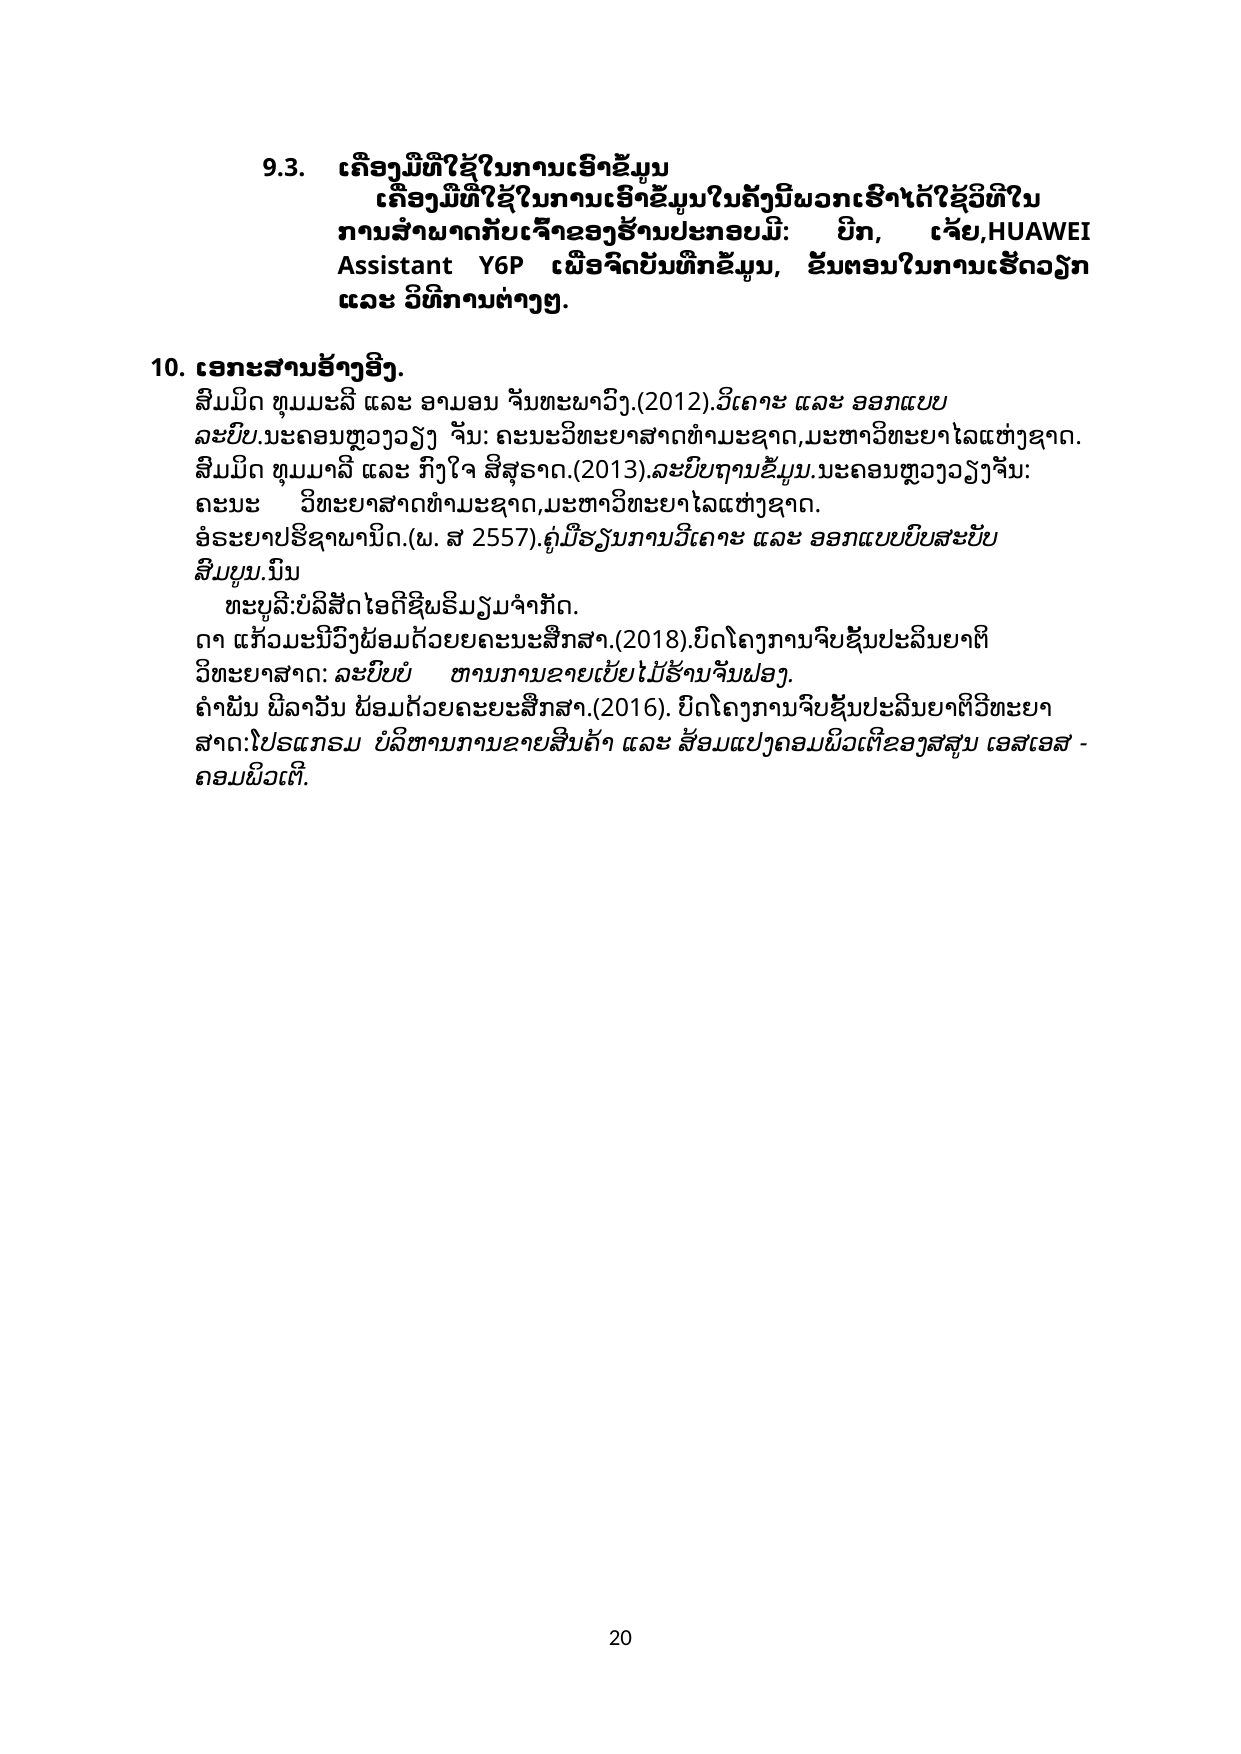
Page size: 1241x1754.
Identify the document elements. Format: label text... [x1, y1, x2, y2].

list ສົມມິດ ທຸມມາລີ ແລະ ກົງໃຈ ສິສຸຣາດ.(2013).ລະບົບຖານຂໍ້ມູນ.ນະຄອນຫຼວງວຽງຈັນ: ຄະນະ ວິທະຍາສາດທຳມະຊາດ,ມະຫາວິທະຍາໄລແຫ່ງຊາດ. [195, 452, 1090, 520]
list ຄຳພັນ ພີລາວັນ ພ້ອມດ້ວຍຄະຍະສືກສາ.(2016). ບົດໂຄງການຈົບຊັ້ນປະລີນຍາຕິວີທະຍາສາດ:ໂປຣແກຣມ ບໍລິຫານການຂາຍສີນຄ້າ ແລະ ສ້ອມແປງຄອມພິວເຕີຂອງສສູນ ເອສເອສ - ຄອມພິວເຕີ. [195, 690, 1090, 792]
list ເຄື່ອງມືທີ່ໃຊ້ໃນການເອົາຂໍ້ມູນໃນຄັ້ງນີ້ພວກເຮົາໄດ້ໃຊ້ວິທີໃນການສຳພາດກັບເຈົ້າຂອງຮ້ານປະກອບມີ: ບີກ, ເຈ້ຍ,HUAWEI Assistant Y6P ເພື່ອຈົດບັນທືກຂໍ້ມູນ, ຂັ້ນຕອນໃນການເຮັດວຽກ ແລະ ວິທີການຕ່າງໆ. [337, 184, 1090, 315]
list ເຄື່ອງມືທີ່ໃຊ້ໃນການເອົາຂໍ້ມູນ [262, 150, 1090, 184]
list ທະບູລີ:ບໍລິສັດໄອດີຊີພຣິມຽມຈຳກັດ. [195, 588, 1090, 622]
list ອໍຣະຍາປຮິຊາພານິດ.(ພ. ສ 2557).ຄູ່ມືຮຽນການວີເຄາະ ແລະ ອອກແບບບົບສະບັບສົມບູນ.ນົນ [195, 520, 1090, 588]
list ດາ ແກ້ວມະນີວົງພ້ອມດ້ວຍຍຄະນະສືກສາ.(2018).ບົດໂຄງການຈົບຊັ້ນປະລິນຍາຕິວິທະຍາສາດ: ລະບົບບໍ ຫານການຂາຍເບ້ຍໄມ້ຮ້ານຈັນຟອງ. [195, 622, 1090, 690]
list ເອກະສານອ້າງອີງ. [150, 349, 1090, 383]
list ສົມມິດ ທຸມມະລີ ແລະ ອາມອນ ຈັນທະພາວົງ.(2012).ວິເຄາະ ແລະ ອອກແບບລະບົບ.ນະຄອນຫຼວງວຽງ ຈັນ: ຄະນະວິທະຍາສາດທຳມະຊາດ,ມະຫາວິທະຍາໄລແຫ່ງຊາດ. [195, 383, 1090, 452]
